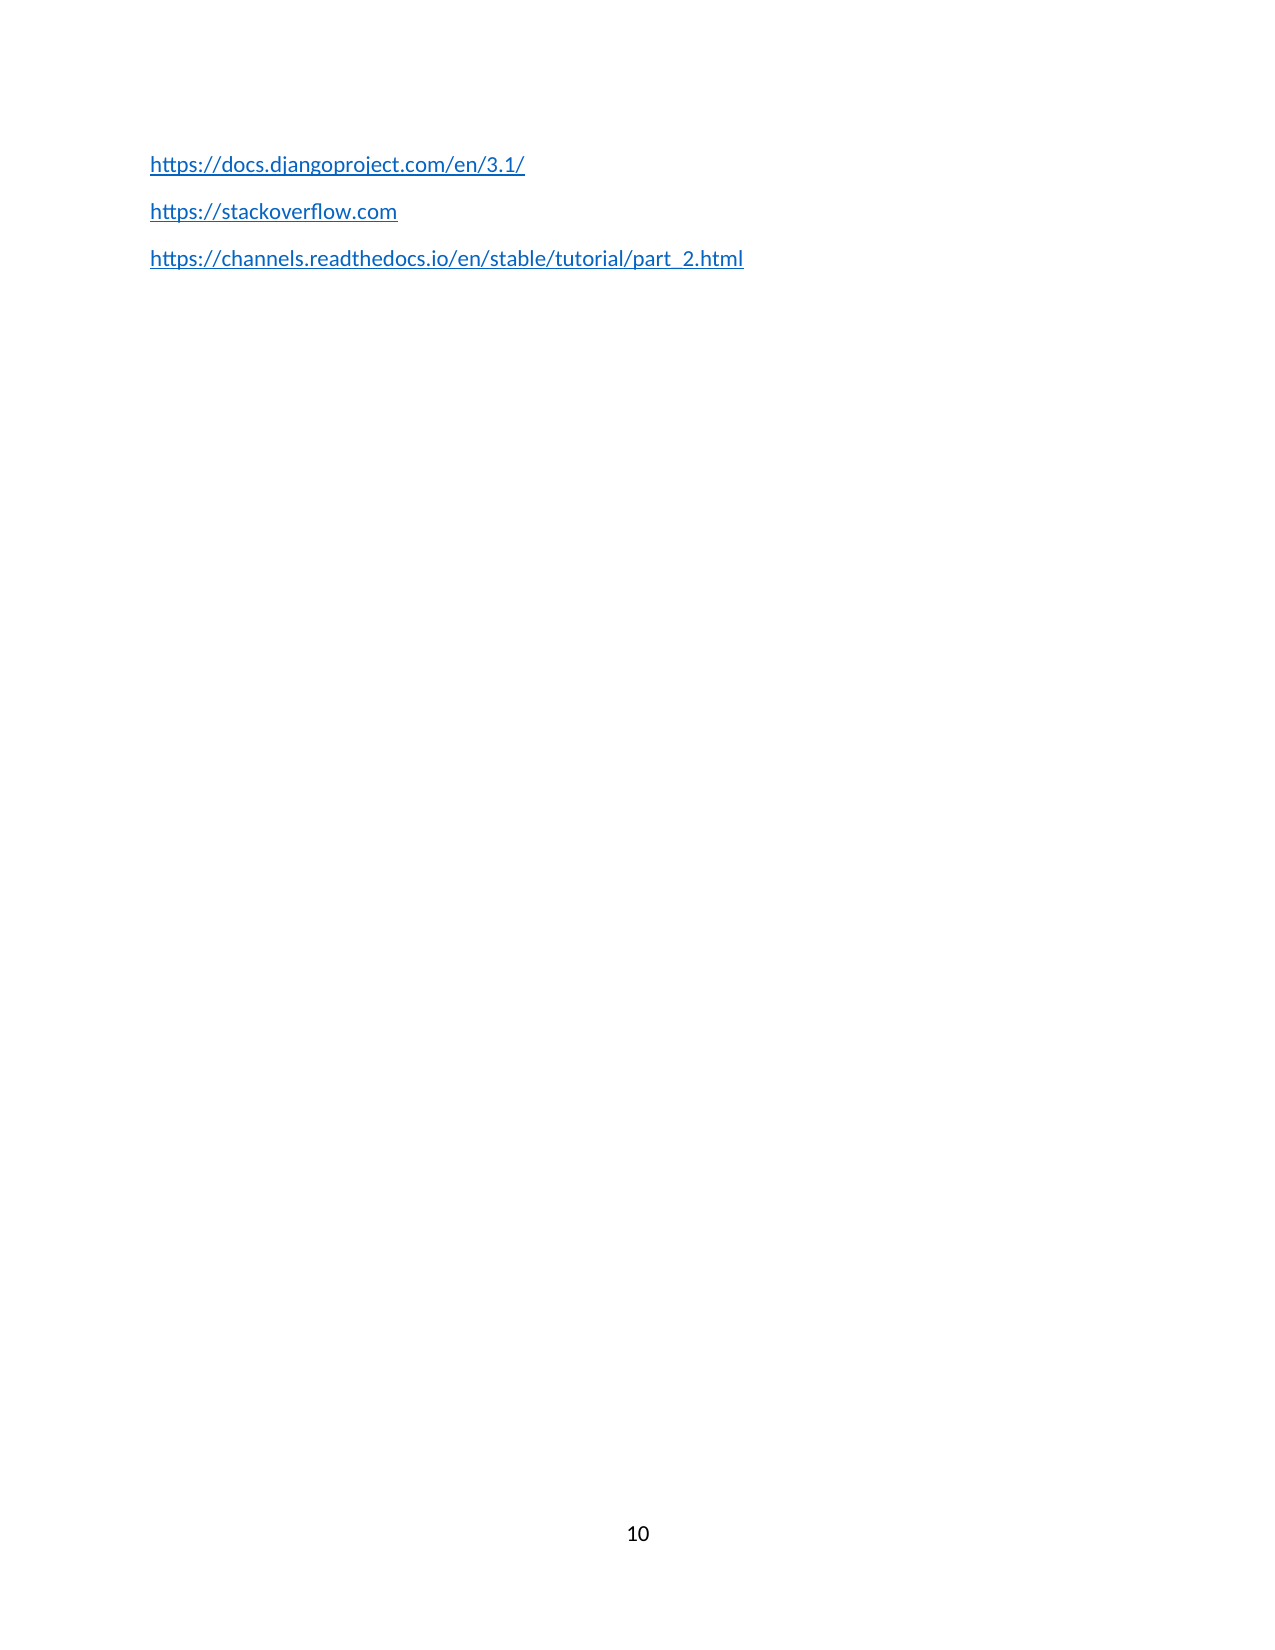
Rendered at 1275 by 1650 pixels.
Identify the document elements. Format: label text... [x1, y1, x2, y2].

text https://stackoverflow.com [150, 197, 1125, 225]
text https://channels.readthedocs.io/en/stable/tutorial/part_2.html [150, 244, 1125, 272]
text https://docs.djangoproject.com/en/3.1/ [150, 150, 1125, 178]
